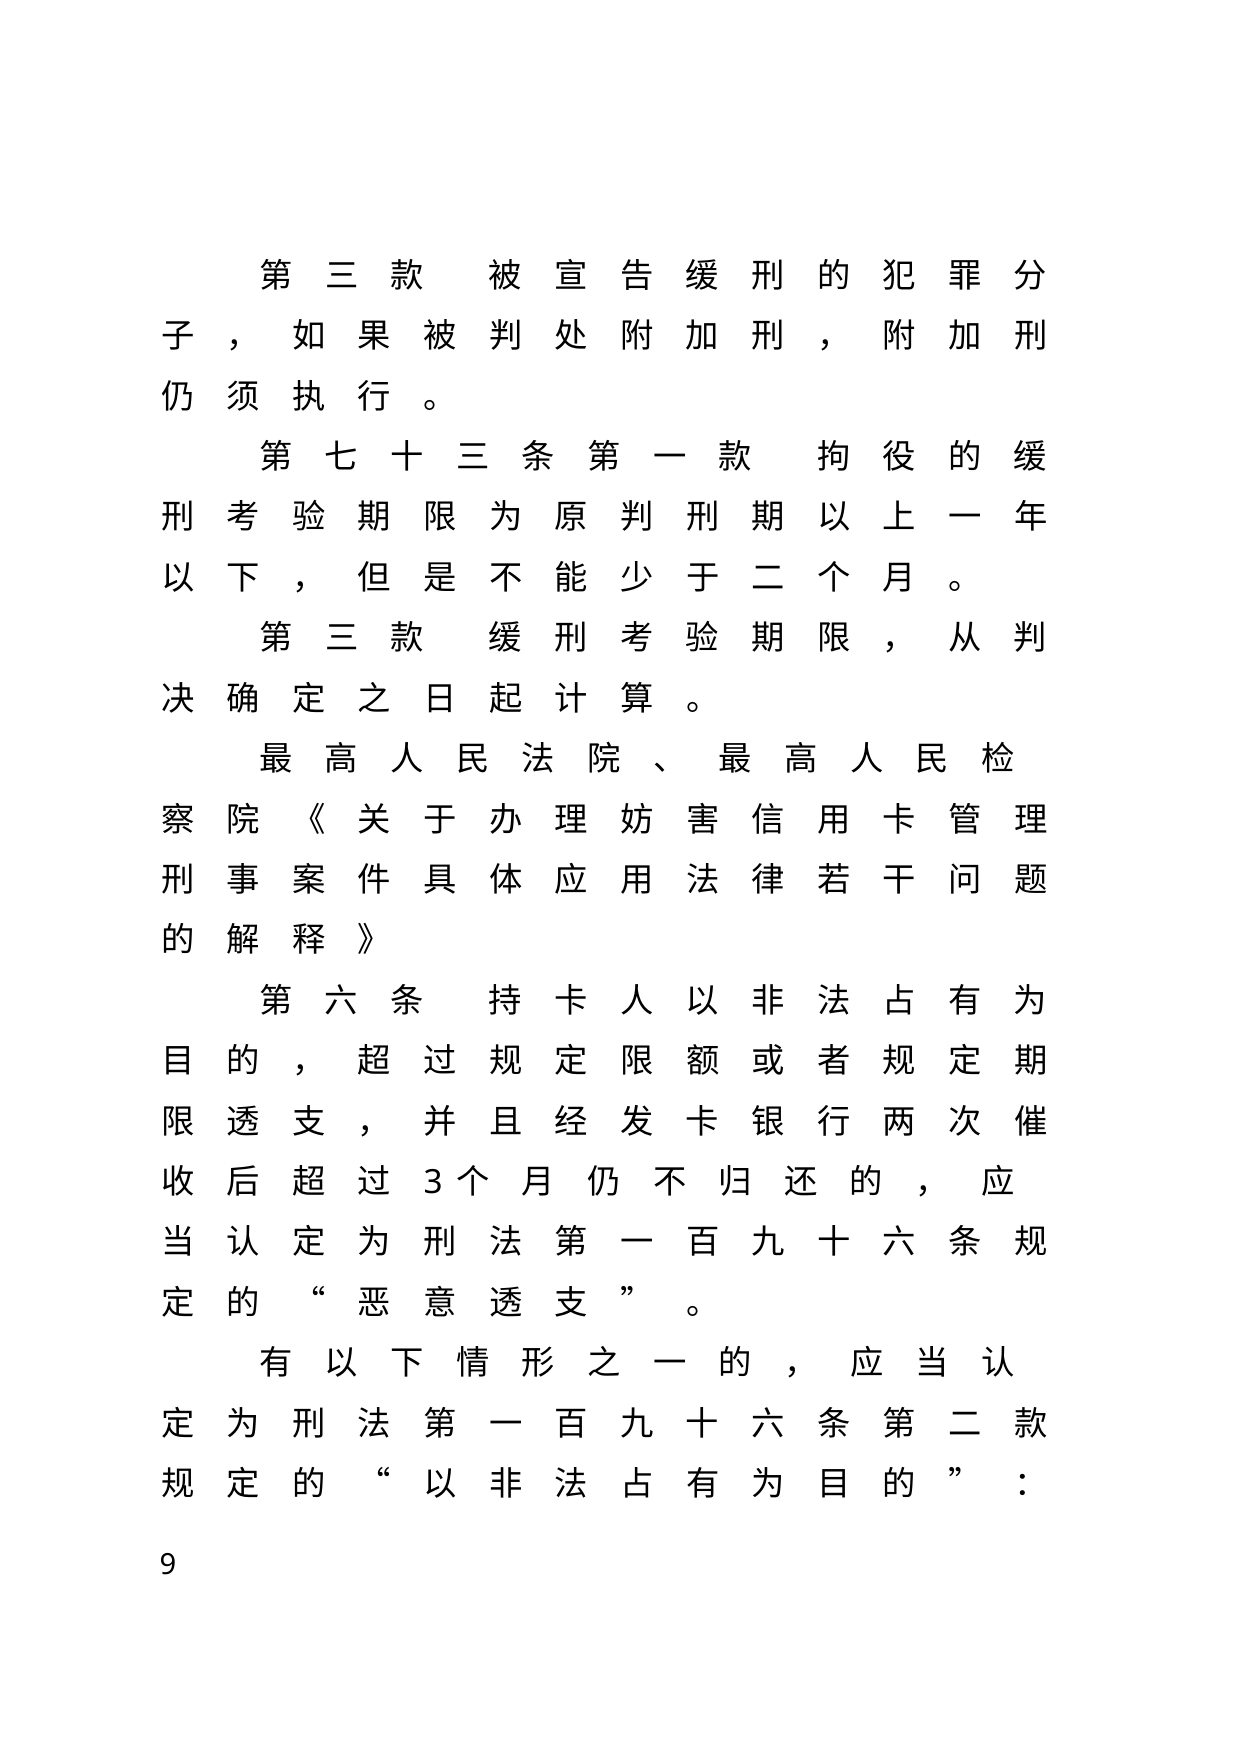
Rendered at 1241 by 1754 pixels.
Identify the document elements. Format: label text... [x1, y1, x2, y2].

text 第七十三条第一款 拘役的缓刑考验期限为原判刑期以上一年以下，但是不能少于二个月。 [161, 424, 1079, 605]
text 第三款 被宣告缓刑的犯罪分子，如果被判处附加刑，附加刑仍须执行。 [161, 243, 1079, 424]
text 第三款 缓刑考验期限，从判决确定之日起计算。 [161, 605, 1079, 726]
text 有以下情形之一的，应当认定为刑法第一百九十六条第二款规定的“以非法占有为目的”： [161, 1330, 1079, 1511]
text 最高人民法院、最高人民检察院《关于办理妨害信用卡管理刑事案件具体应用法律若干问题的解释》 [161, 726, 1079, 968]
text 第六条 持卡人以非法占有为目的，超过规定限额或者规定期限透支，并且经发卡银行两次催收后超过3个月仍不归还的，应当认定为刑法第一百九十六条规定的“恶意透支”。 [161, 968, 1079, 1330]
